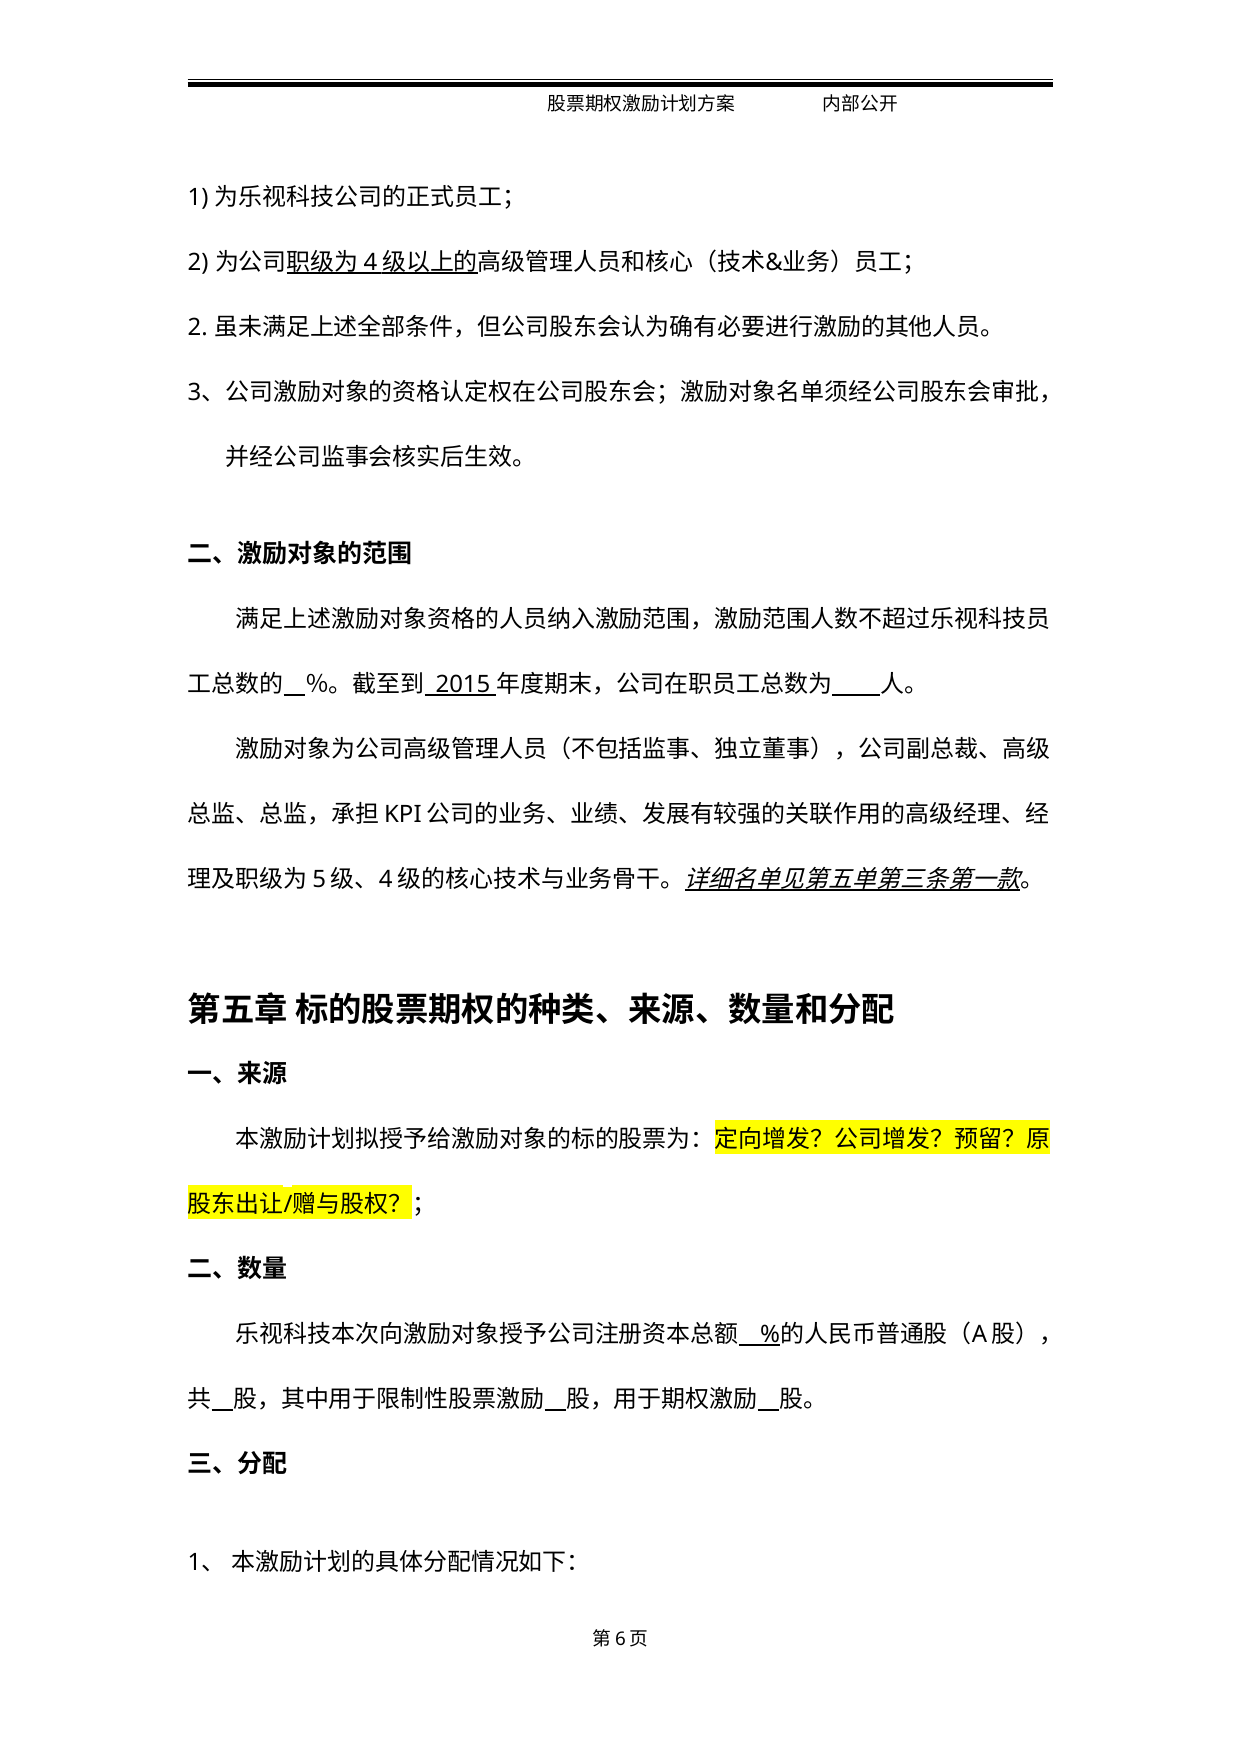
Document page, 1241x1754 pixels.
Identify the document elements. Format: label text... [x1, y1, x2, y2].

text 1) 为乐视科技公司的正式员工； [187, 162, 1053, 227]
text 乐视科技本次向激励对象授予公司注册资本总额 %的人民币普通股（A股），共 股，其中用于限制性股票激励 股，用于期权激励 股。 [187, 1299, 1053, 1429]
subtitle 一、来源 [187, 1039, 1053, 1104]
subtitle 二、激励对象的范围 [187, 519, 1053, 584]
subtitle 三、分配 [187, 1429, 1053, 1494]
text 本激励计划拟授予给激励对象的标的股票为：定向增发？公司增发？预留？原股东出让/赠与股权？； [187, 1104, 1053, 1234]
list 本激励计划的具体分配情况如下： [187, 1527, 1053, 1592]
text 3、公司激励对象的资格认定权在公司股东会；激励对象名单须经公司股东会审批，并经公司监事会核实后生效。 [187, 357, 1053, 487]
text 2. 虽未满足上述全部条件，但公司股东会认为确有必要进行激励的其他人员。 [187, 292, 1053, 357]
subtitle 二、数量 [187, 1234, 1053, 1299]
text 2) 为公司职级为4级以上的高级管理人员和核心（技术&业务）员工； [187, 227, 1053, 292]
text 满足上述激励对象资格的人员纳入激励范围，激励范围人数不超过乐视科技员工总数的 ％。截至到 2015 年度期末，公司在职员工总数为 人。 [187, 584, 1053, 714]
subtitle 第五章 标的股票期权的种类、来源、数量和分配 [187, 974, 1053, 1039]
text 激励对象为公司高级管理人员（不包括监事、独立董事），公司副总裁、高级总监、总监，承担KPI公司的业务、业绩、发展有较强的关联作用的高级经理、经理及职级为5级、4级的核心技术与业务骨干。详细名单见第五单第三条第一款。 [187, 714, 1053, 909]
